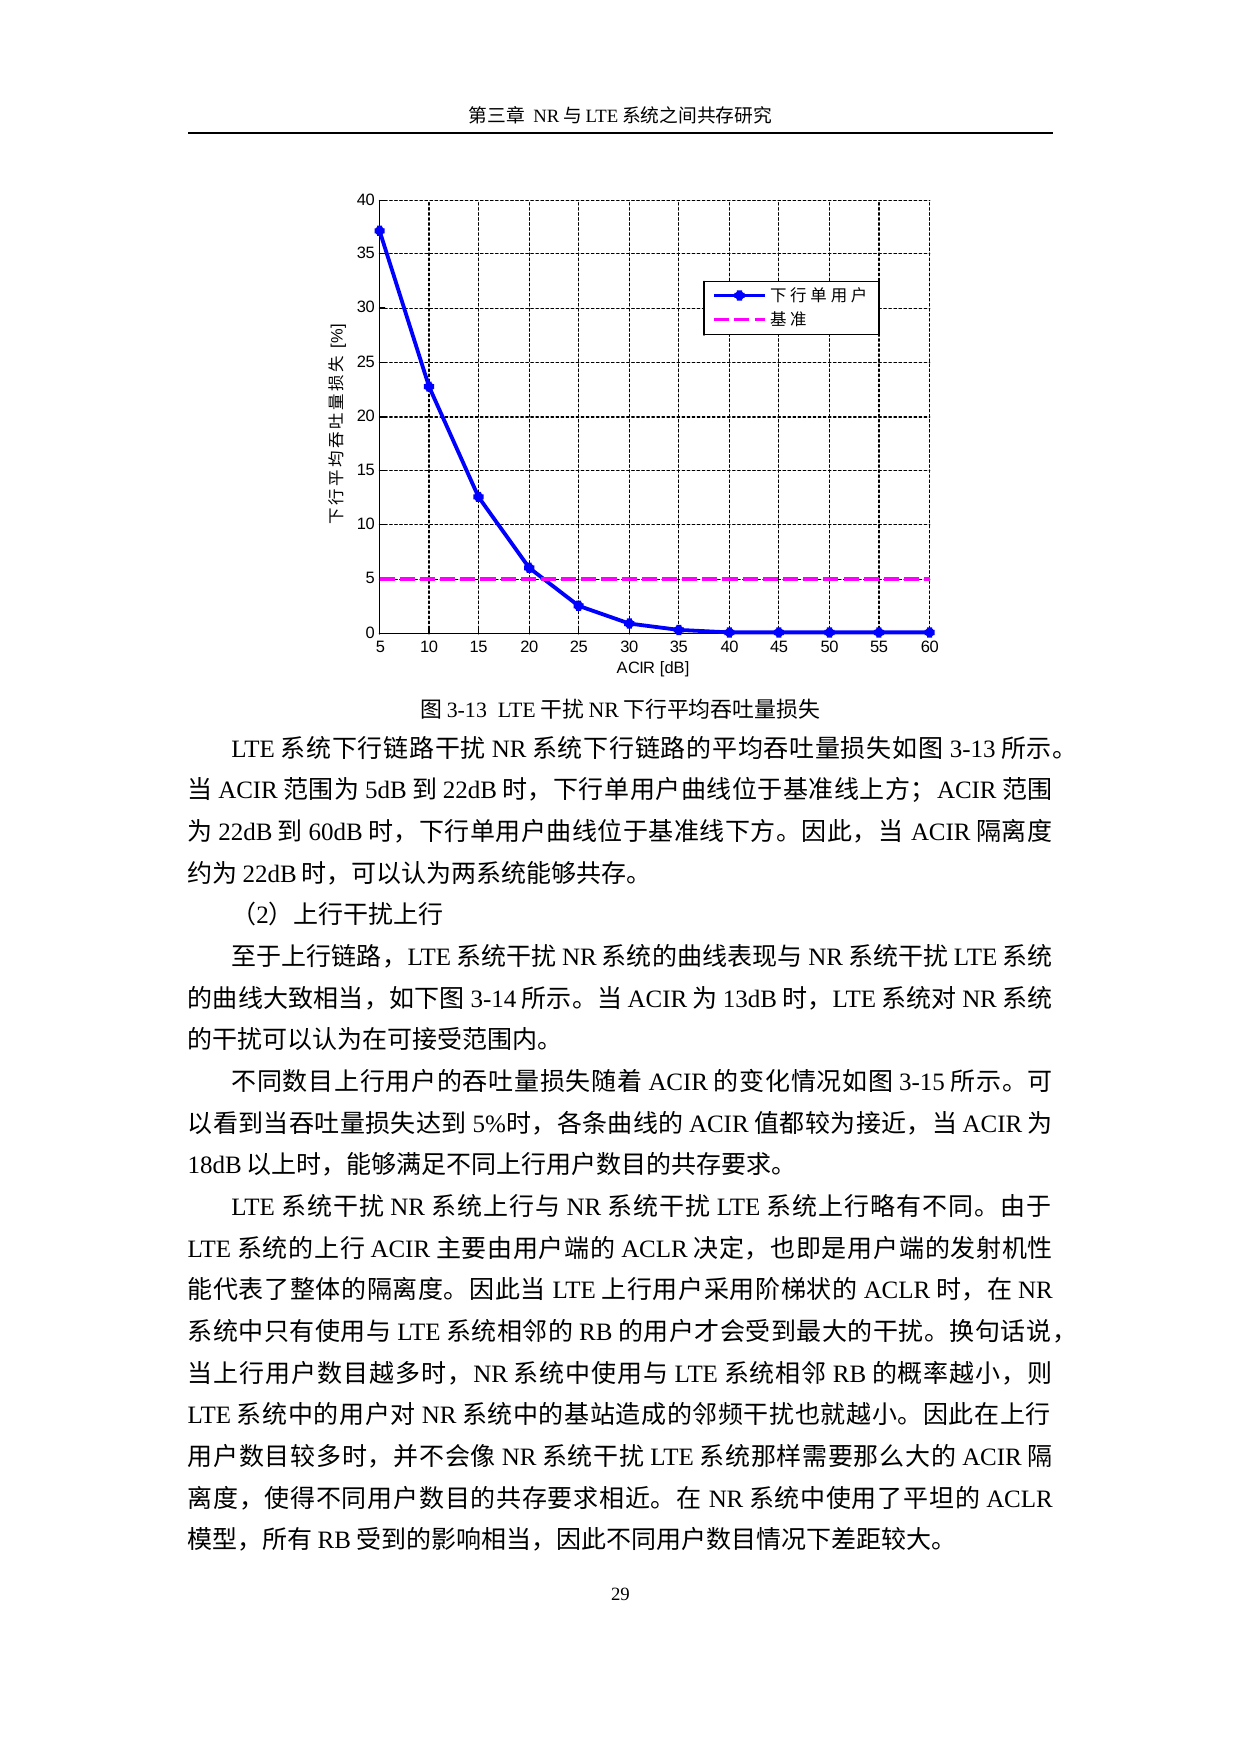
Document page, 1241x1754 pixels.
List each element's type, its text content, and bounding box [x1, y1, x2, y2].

text 图3-13 LTE干扰NR下行平均吞吐量损失 [187, 692, 1053, 724]
text LTE系统干扰NR系统上行与NR系统干扰LTE系统上行略有不同。由于LTE系统的上行ACIR主要由用户端的ACLR决定，也即是用户端的发射机性能代表了整体的隔离度。因此当LTE上行用户采用阶梯状的ACLR时，在NR系统中只有使用与LTE系统相邻的RB的用户才会受到最大的干扰。换句话说，当上行用户数目越多时，NR系统中使用与LTE系统相邻RB的概率越小，则LTE系统中的用户对NR系统中的基站造成的邻频干扰也就越小。因此在上行用户数目较多时，并不会像NR系统干扰LTE系统那样需要那么大的ACIR隔离度，使得不同用户数目的共存要求相近。在NR系统中使用了平坦的ACLR模型，所有RB受到的影响相当，因此不同用户数目情况下差距较大。 [187, 1182, 1053, 1557]
text 不同数目上行用户的吞吐量损失随着ACIR的变化情况如图3-15所示。可以看到当吞吐量损失达到5%时，各条曲线的ACIR值都较为接近，当ACIR为18dB以上时，能够满足不同上行用户数目的共存要求。 [187, 1057, 1053, 1182]
text 至于上行链路，LTE系统干扰NR系统的曲线表现与NR系统干扰LTE系统的曲线大致相当，如下图3-14所示。当ACIR为13dB时，LTE系统对NR系统的干扰可以认为在可接受范围内。 [187, 932, 1053, 1057]
list （2）上行干扰上行 [231, 890, 1053, 932]
text LTE系统下行链路干扰NR系统下行链路的平均吞吐量损失如图3-13所示。当ACIR范围为5dB到22dB时，下行单用户曲线位于基准线上方；ACIR范围为22dB到60dB时，下行单用户曲线位于基准线下方。因此，当ACIR隔离度约为22dB时，可以认为两系统能够共存。 [187, 724, 1053, 890]
